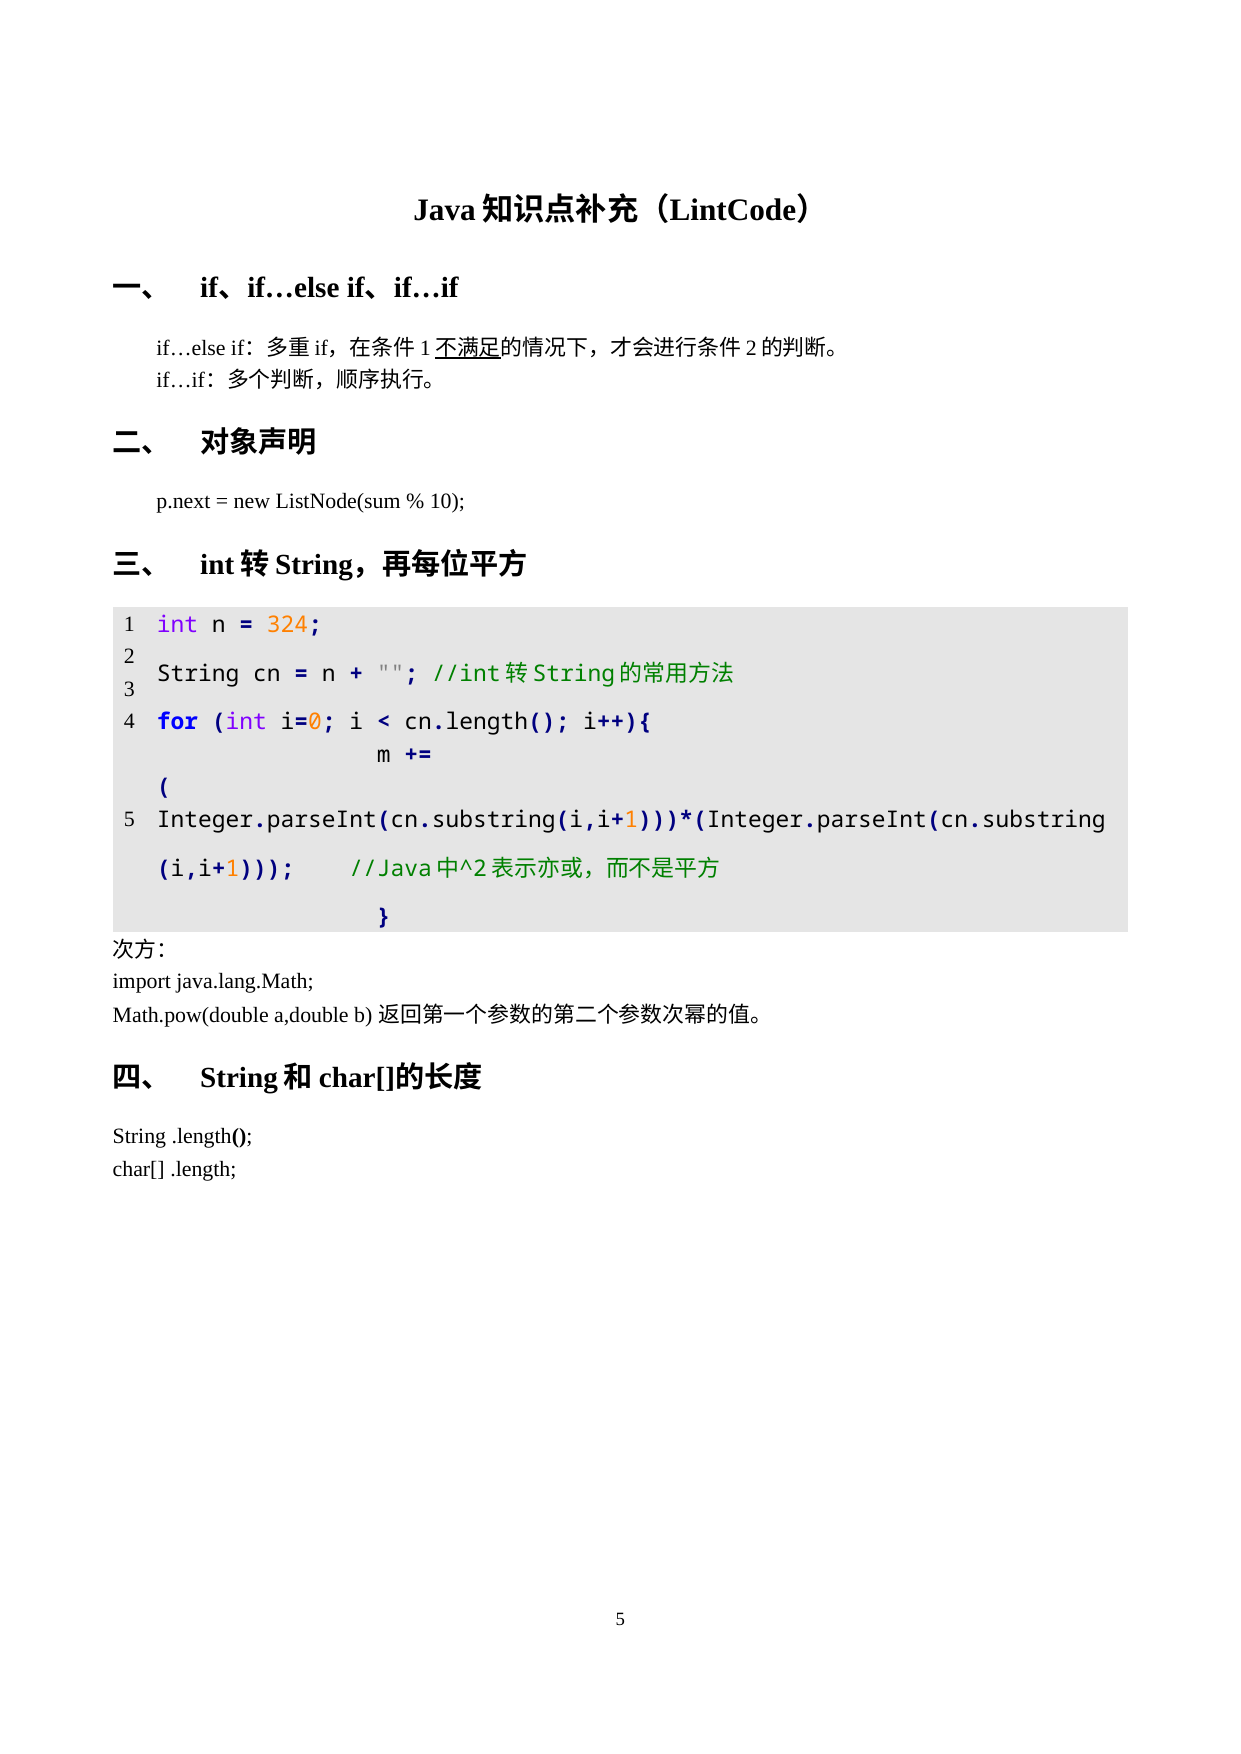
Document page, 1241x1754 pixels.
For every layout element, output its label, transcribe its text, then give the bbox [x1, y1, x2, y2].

subtitle String和char[]的长度 [112, 1042, 1128, 1107]
text import java.lang.Math; [112, 964, 1128, 997]
table_header int n = 324; String cn = n + ""; //int转String的常用方法 for (int i=0; i < cn.length(); i++){ m += (Integer.parseInt(cn.substring(i,i+1)))*(Integer.parseInt(cn.substring(i,i+1))); //Java中^2表示亦或，而不是平方 } [145, 607, 1128, 932]
subtitle int转String，再每位平方 [112, 529, 1128, 594]
subtitle if、if…else if、if…if [112, 252, 1128, 317]
text Math.pow(double a,double b) 返回第一个参数的第二个参数次幂的值。 [112, 997, 1128, 1029]
list if…else if：多重if，在条件1不满足的情况下，才会进行条件2的判断。 [156, 329, 1128, 362]
subtitle 对象声明 [112, 407, 1128, 472]
subtitle Java知识点补充（LintCode） [112, 174, 1128, 239]
list p.next = new ListNode(sum % 10); [156, 484, 1128, 517]
list if…if：多个判断，顺序执行。 [156, 362, 1128, 394]
text char[] .length; [112, 1152, 1128, 1184]
text String .length(); [112, 1119, 1128, 1152]
text 次方： [112, 932, 1128, 964]
table_header 1 2 3 4 5 [113, 607, 145, 932]
